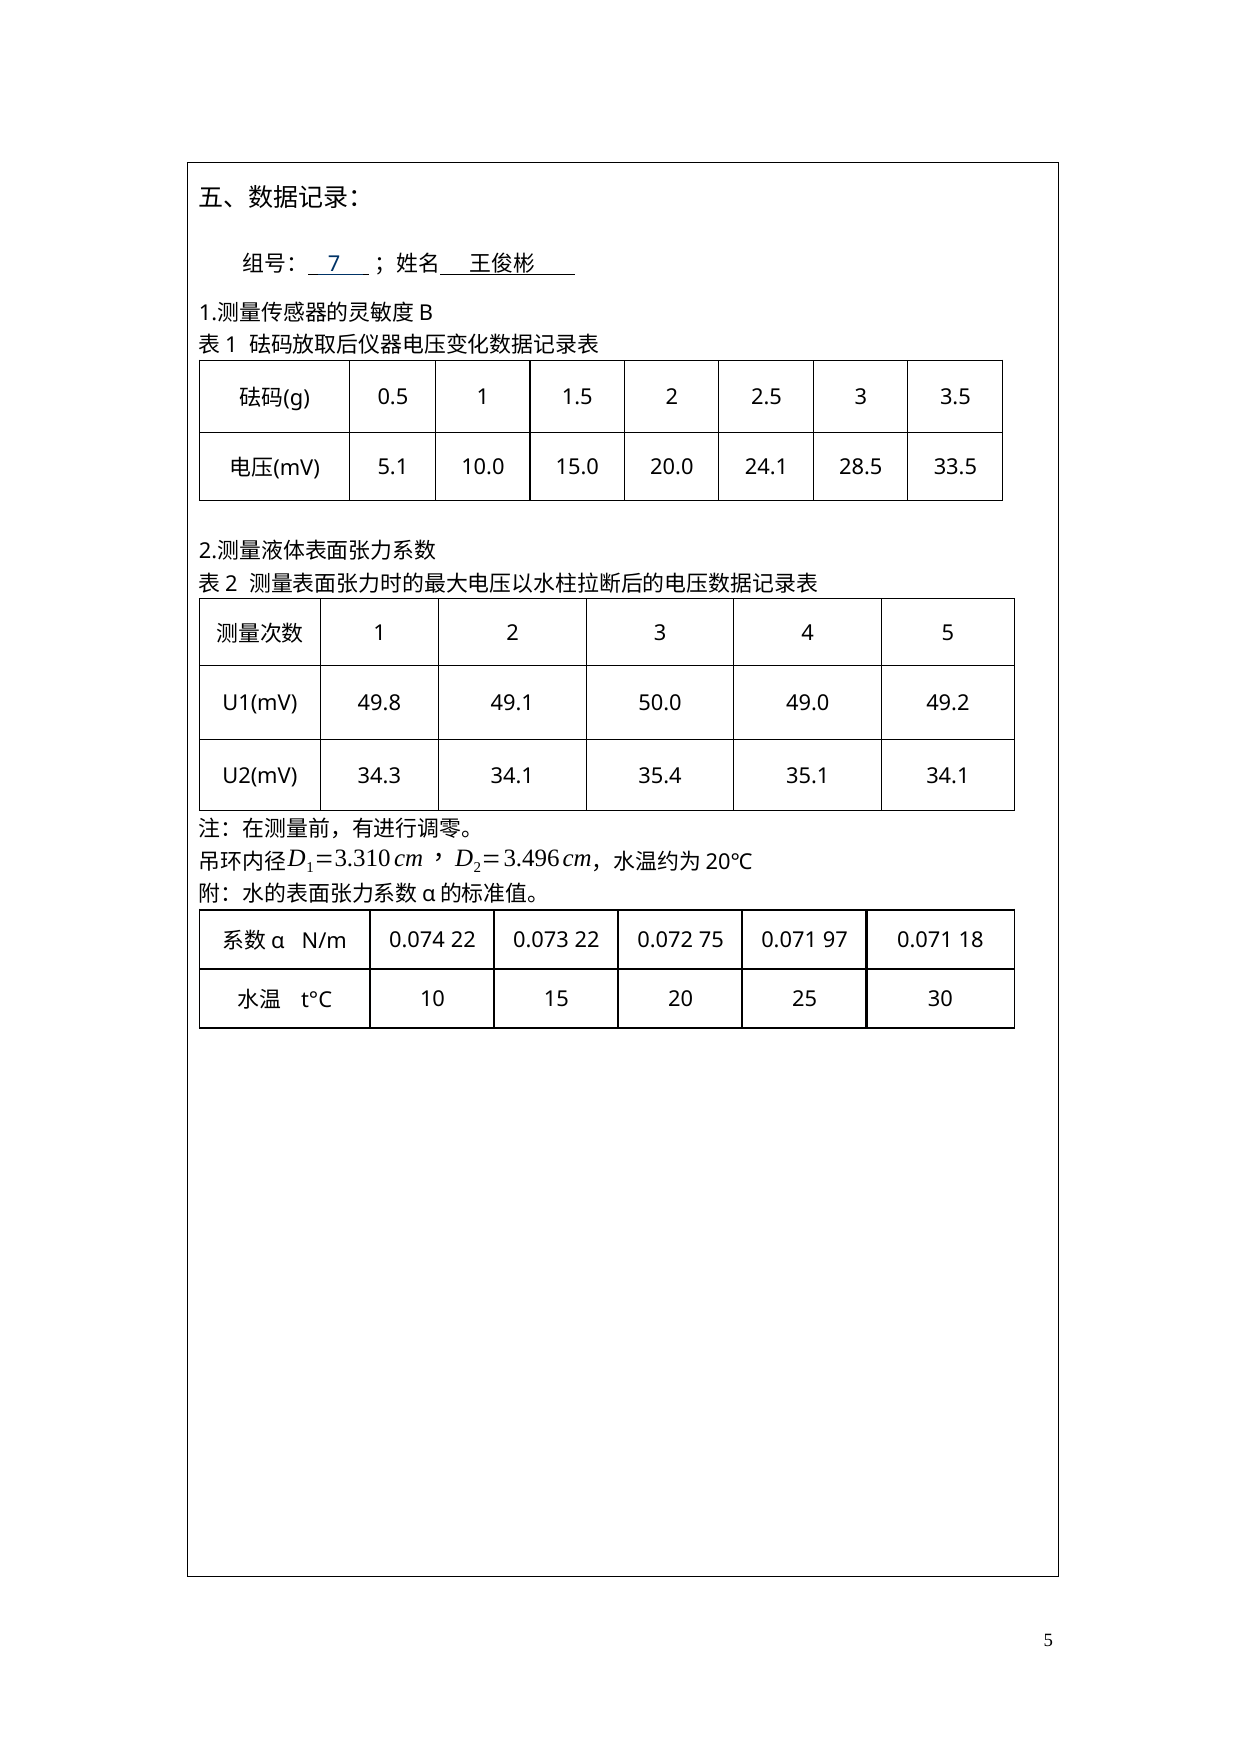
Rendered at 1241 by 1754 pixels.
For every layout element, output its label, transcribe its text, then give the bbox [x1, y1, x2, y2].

table_header 五、数据记录： 组号： 7 ；姓名 王俊彬 1.测量传感器的灵敏度B 表1 砝码放取后仪器电压变化数据记录表 2.测量液体表面张力系数 表2 测量表面张力时的最大电压以水柱拉断后的电压数据记录表 注：在测量前，有进行调零。 吊环内径，水温约为20℃ 附：水的表面张力系数α的标准值。 [188, 163, 1058, 1576]
